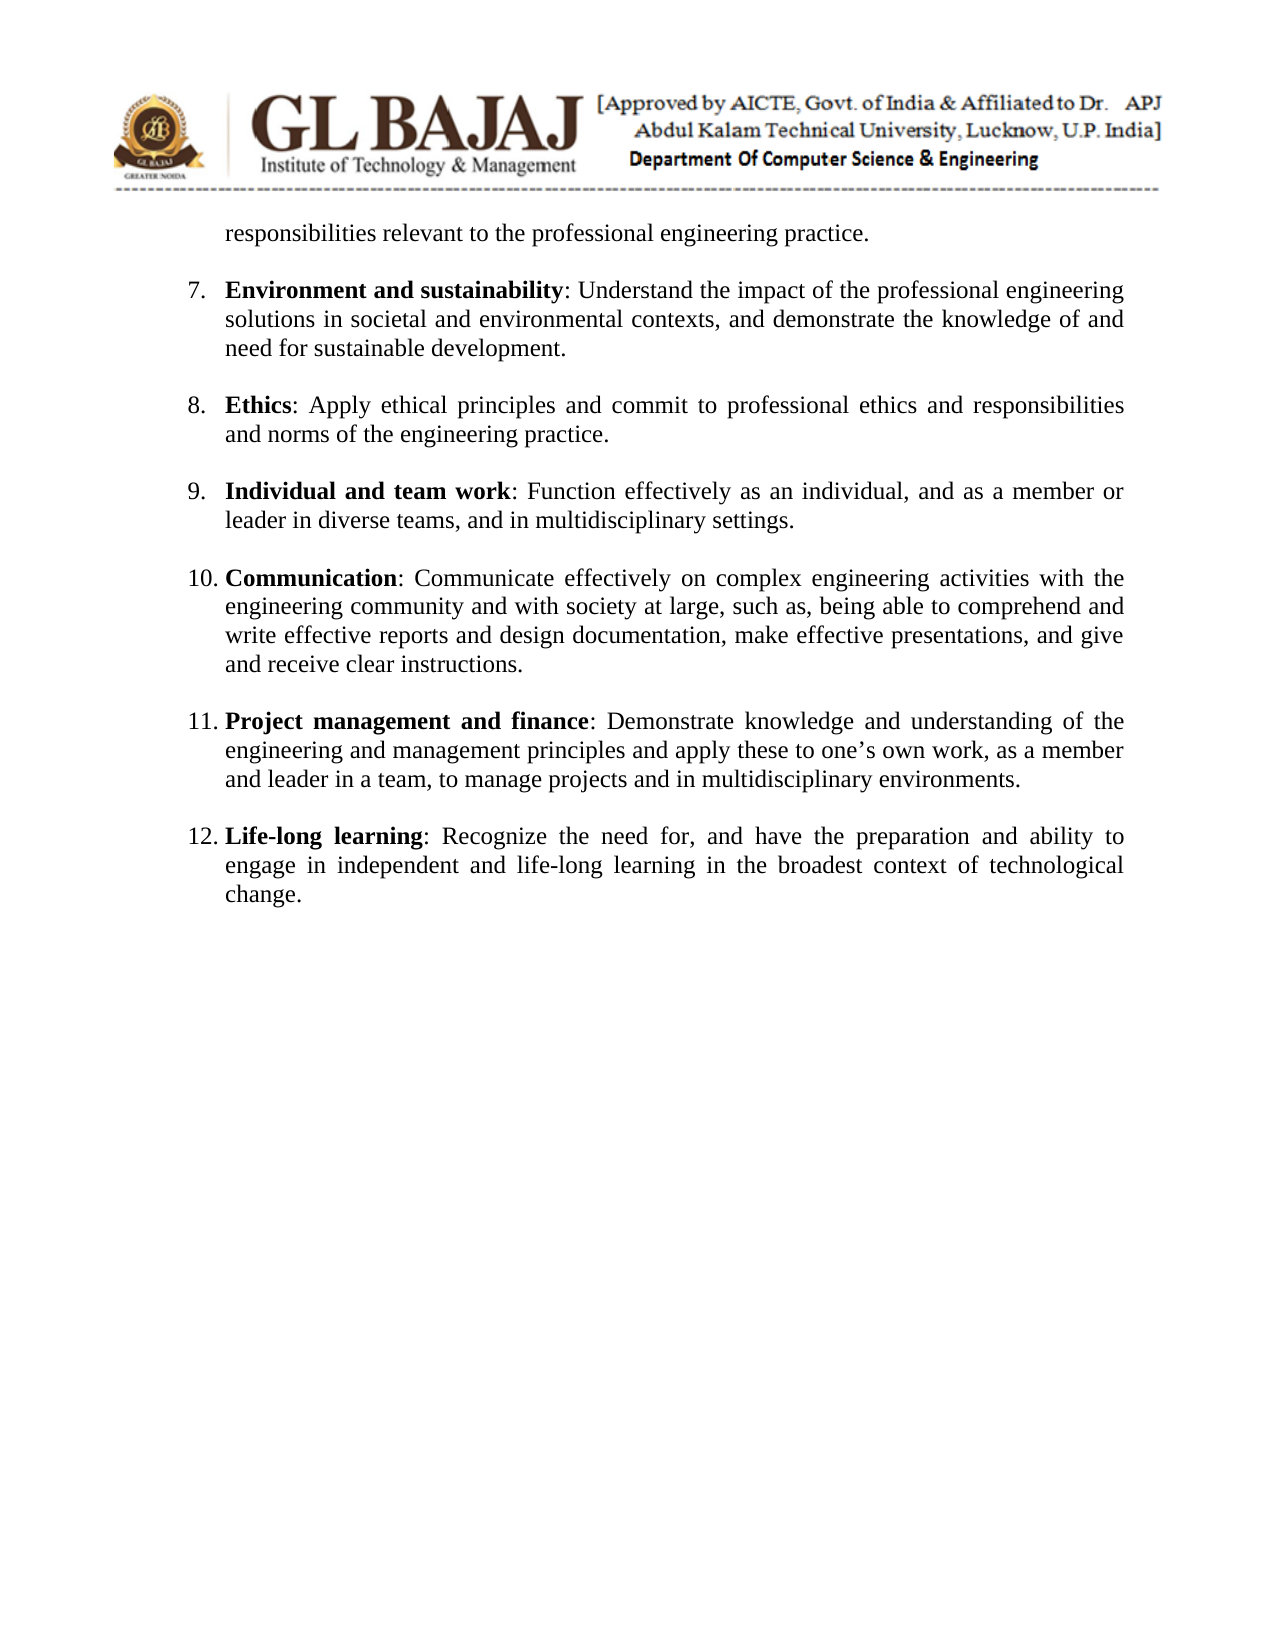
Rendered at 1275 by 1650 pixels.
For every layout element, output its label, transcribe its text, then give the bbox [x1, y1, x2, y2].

list Life-long learning: Recognize the need for, and have the preparation and ability to engage in independent and life-long learning in the broadest context of technological change. [187, 821, 1125, 908]
list Individual and team work: Function effectively as an individual, and as a member or leader in diverse teams, and in multidisciplinary settings. [187, 476, 1125, 534]
list Environment and sustainability: Understand the impact of the professional engineering solutions in societal and environmental contexts, and demonstrate the knowledge of and need for sustainable development. [187, 275, 1125, 361]
list Project management and finance: Demonstrate knowledge and understanding of the engineering and management principles and apply these to one’s own work, as a member and leader in a team, to manage projects and in multidisciplinary environments. [187, 706, 1125, 793]
list Ethics: Apply ethical principles and commit to professional ethics and responsibilities and norms of the engineering practice. [187, 390, 1125, 448]
picture [113, 88, 1165, 219]
list Communication: Communicate effectively on complex engineering activities with the engineering community and with society at large, such as, being able to comprehend and write effective reports and design documentation, make effective presentations, and give and receive clear instructions. [187, 563, 1125, 678]
